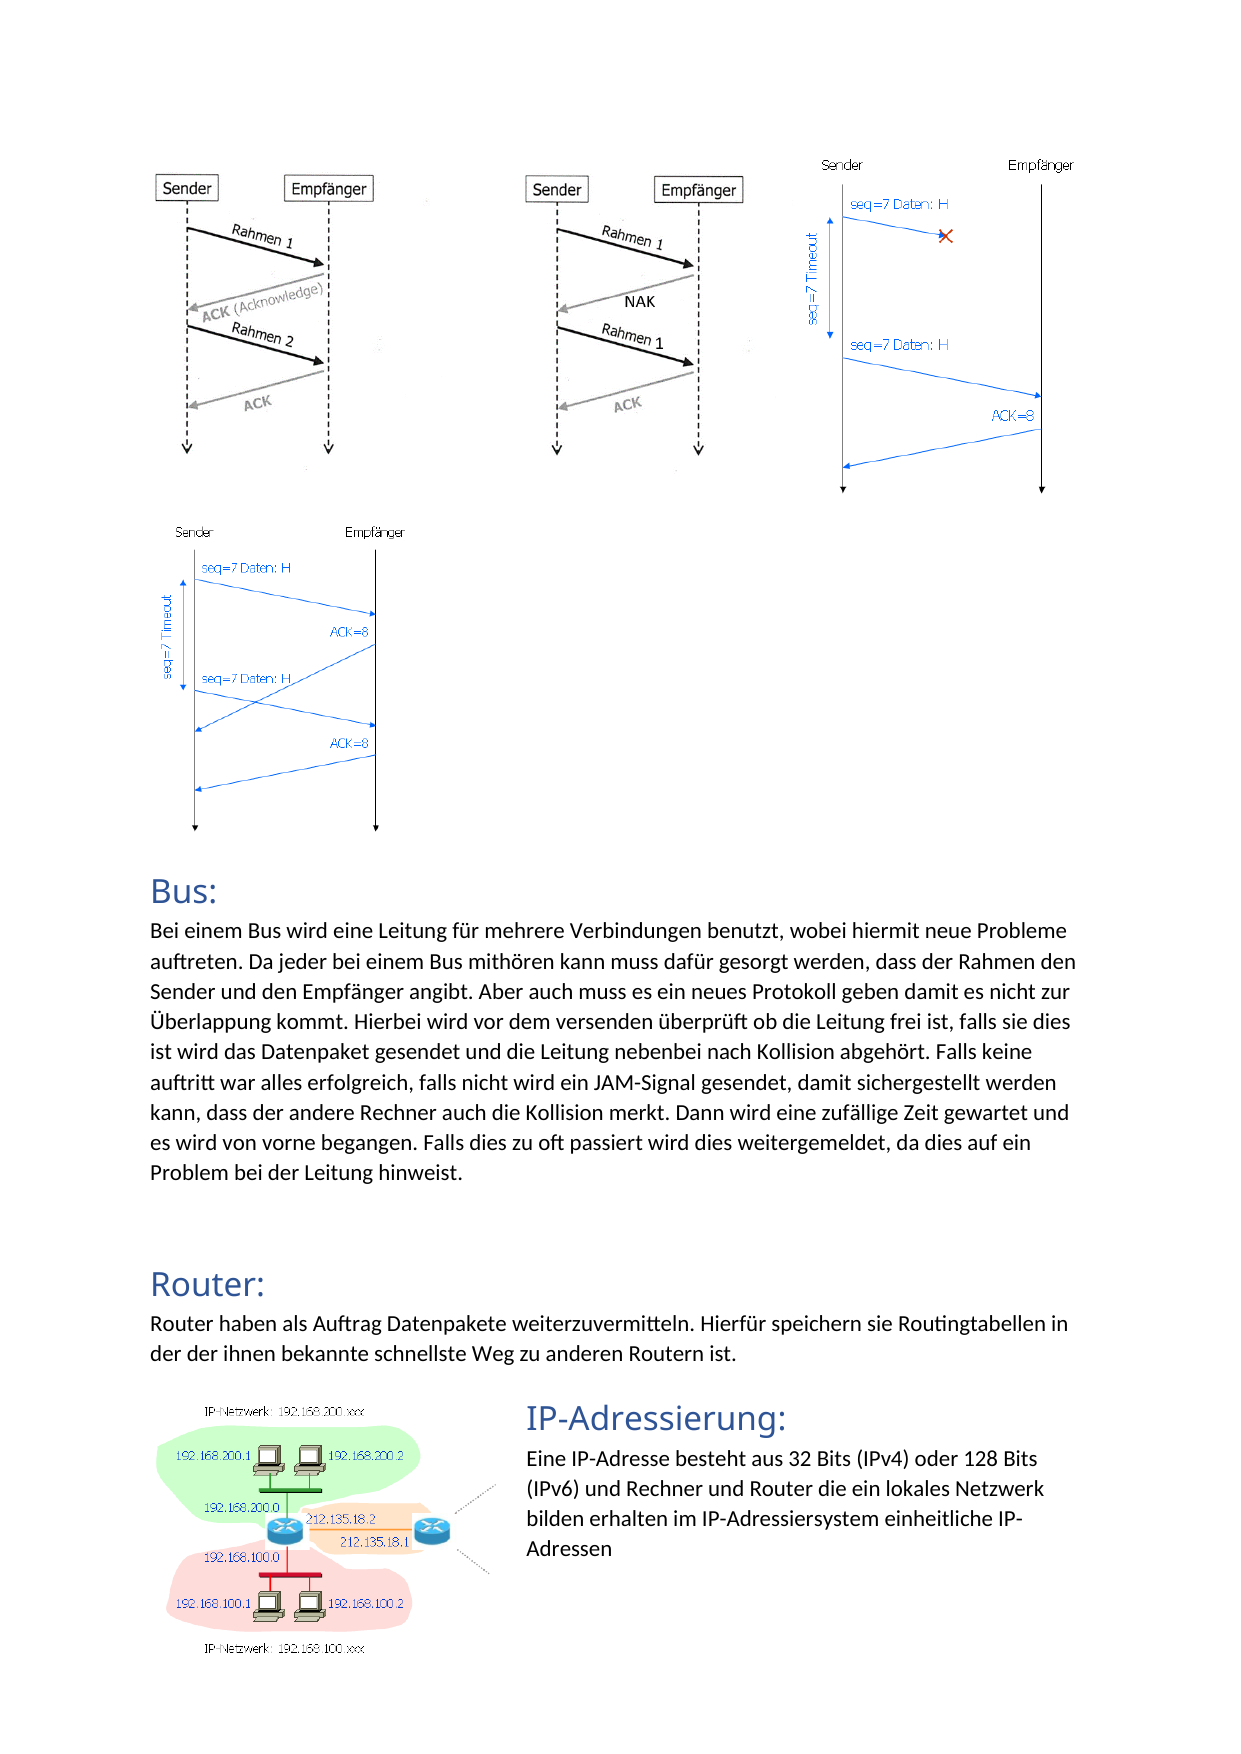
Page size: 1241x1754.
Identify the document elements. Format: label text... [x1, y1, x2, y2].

text Eine IP-Adresse besteht aus 32 Bits (IPv4) oder 128 Bits (IPv6) und Rechner und Router die ein lokales Netzwerk bilden erhalten im IP-Adressiersystem einheitliche IP-Adressen [508, 1444, 1090, 1562]
subtitle Router: [150, 1260, 1090, 1306]
text Router haben als Auftrag Datenpakete weiterzuvermitteln. Hierfür speichern sie Routingtabellen in der der ihnen bekannte schnellste Weg zu anderen Routern ist. [150, 1309, 1090, 1368]
picture [797, 150, 1079, 501]
text Bei einem Bus wird eine Leitung für mehrere Verbindungen benutzt, wobei hiermit neue Probleme auftreten. Da jeder bei einem Bus mithören kann muss dafür gesorgt werden, dass der Rahmen den Sender und den Empfänger angibt. Aber auch muss es ein neues Protokoll geben damit es nicht zur Überlappung kommt. Hierbei wird vor dem versenden überprüft ob die Leitung frei ist, falls sie dies ist wird das Datenpaket gesendet und die Leitung nebenbei nach Kollision abgehört. Falls keine auftritt war alles erfolgreich, falls nicht wird ein JAM-Signal gesendet, damit sichergestellt werden kann, dass der andere Rechner auch die Kollision merkt. Dann wird eine zufällige Zeit gewartet und es wird von vorne begangen. Falls dies zu oft passiert wird dies weitergemeldet, da dies auf ein Problem bei der Leitung hinweist. [150, 917, 1090, 1186]
picture [150, 1396, 508, 1661]
picture [150, 162, 793, 501]
subtitle Bus: [150, 868, 1090, 913]
subtitle IP-Adressierung: [150, 1395, 1090, 1440]
picture [150, 508, 408, 841]
